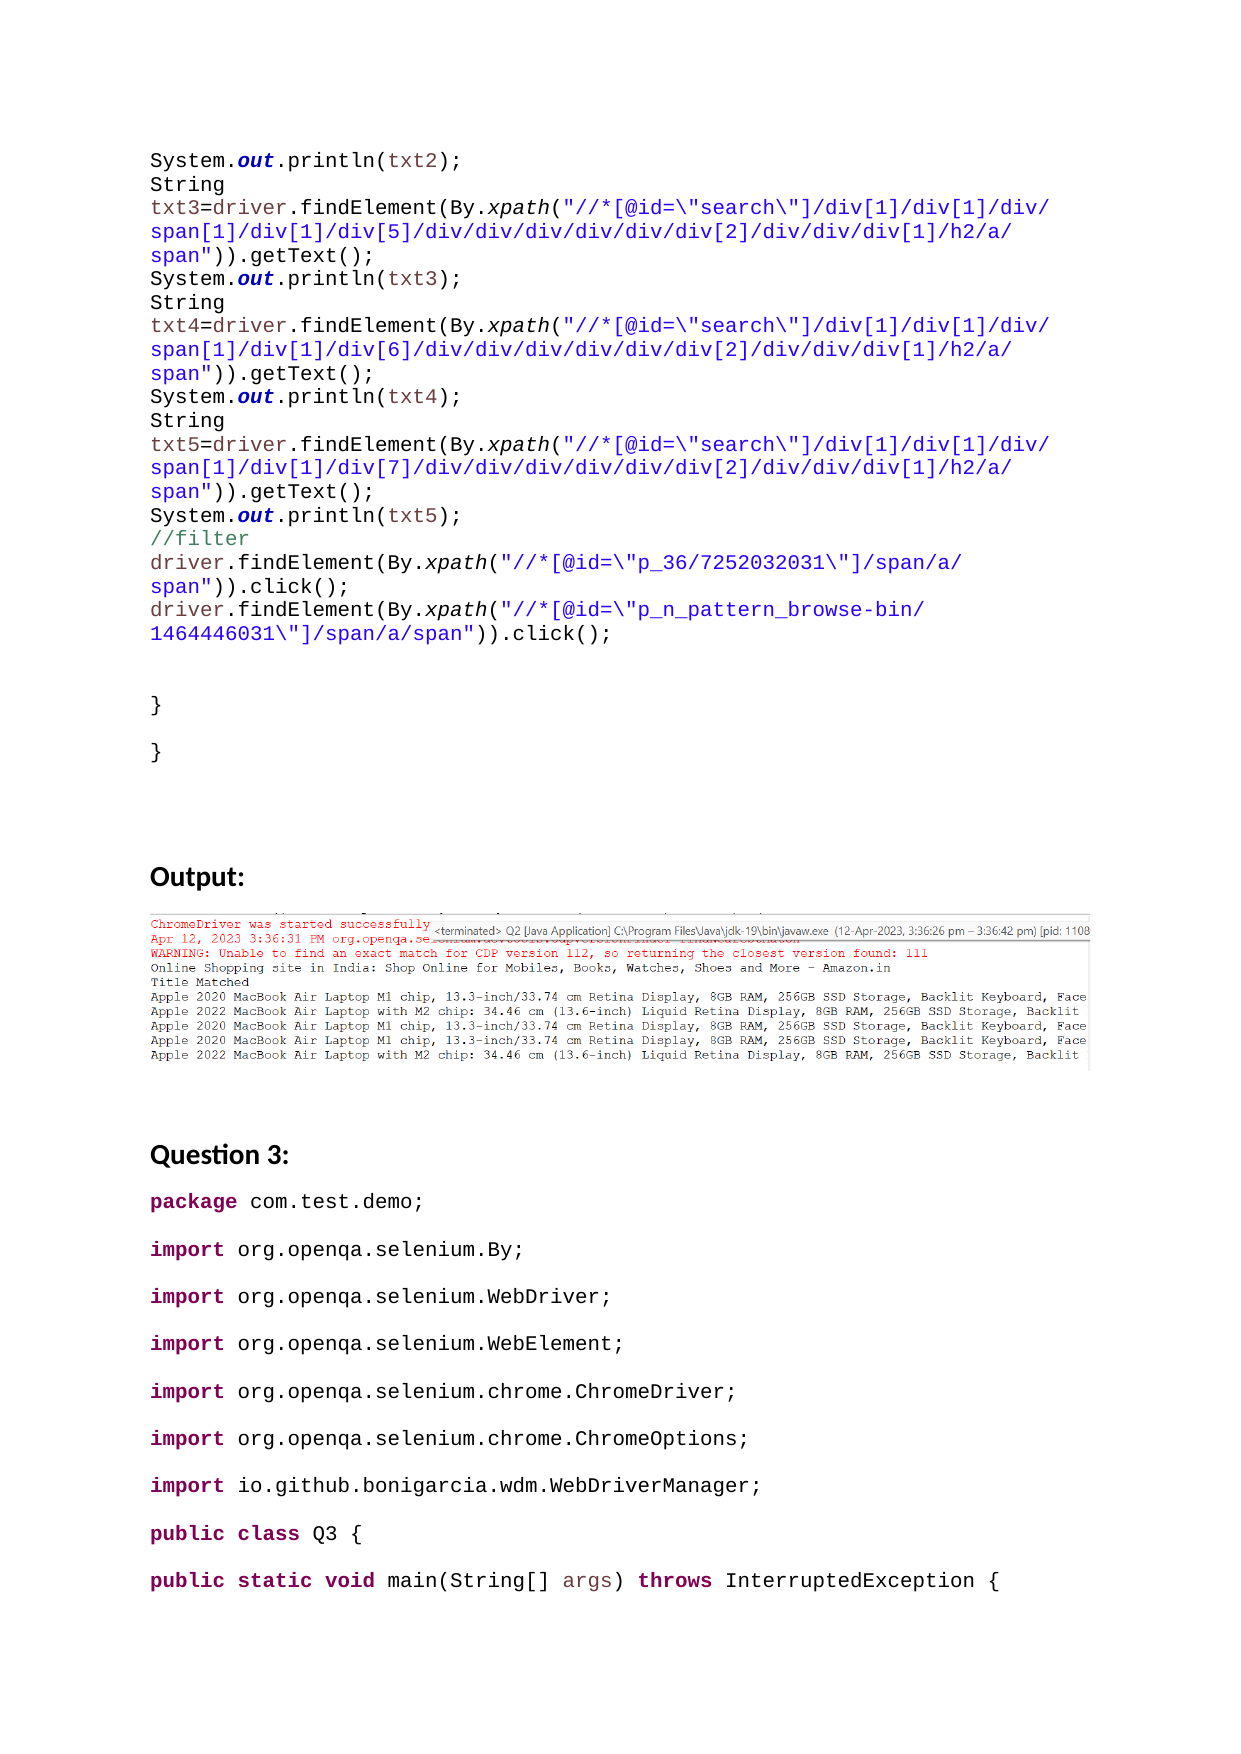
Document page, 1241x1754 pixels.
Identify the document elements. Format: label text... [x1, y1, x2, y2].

text System.out.println(txt4); [150, 386, 1090, 410]
text System.out.println(txt2); [150, 150, 1090, 174]
text //filter [150, 528, 1090, 552]
text import io.github.bonigarcia.wdm.WebDriverManager; [150, 1475, 1090, 1499]
text package com.test.demo; [150, 1192, 1090, 1215]
text import org.openqa.selenium.WebDriver; [150, 1286, 1090, 1310]
text import org.openqa.selenium.chrome.ChromeDriver; [150, 1381, 1090, 1404]
text System.out.println(txt3); [150, 268, 1090, 292]
picture [150, 913, 1091, 1071]
text String txt3=driver.findElement(By.xpath("//*[@id=\"search\"]/div[1]/div[1]/div/span[1]/div[1]/div[5]/div/div/div/div/div/div[2]/div/div/div[1]/h2/a/span")).getText(); [150, 174, 1090, 268]
text System.out.println(txt5); [150, 505, 1090, 528]
text import org.openqa.selenium.By; [150, 1239, 1090, 1262]
text } [150, 694, 1090, 717]
text import org.openqa.selenium.chrome.ChromeOptions; [150, 1428, 1090, 1452]
text driver.findElement(By.xpath("//*[@id=\"p_n_pattern_browse-bin/1464446031\"]/span/a/span")).click(); [150, 599, 1090, 647]
text Question 3: [150, 1136, 1090, 1172]
text Output: [150, 858, 1090, 894]
text driver.findElement(By.xpath("//*[@id=\"p_36/7252032031\"]/span/a/span")).click(); [150, 552, 1090, 599]
text String txt4=driver.findElement(By.xpath("//*[@id=\"search\"]/div[1]/div[1]/div/span[1]/div[1]/div[6]/div/div/div/div/div/div[2]/div/div/div[1]/h2/a/span")).getText(); [150, 292, 1090, 386]
text public static void main(String[] args) throws InterruptedException { [150, 1570, 1090, 1593]
text import org.openqa.selenium.WebElement; [150, 1333, 1090, 1357]
text String txt5=driver.findElement(By.xpath("//*[@id=\"search\"]/div[1]/div[1]/div/span[1]/div[1]/div[7]/div/div/div/div/div/div[2]/div/div/div[1]/h2/a/span")).getText(); [150, 410, 1090, 505]
text public class Q3 { [150, 1523, 1090, 1546]
text } [150, 741, 1090, 765]
